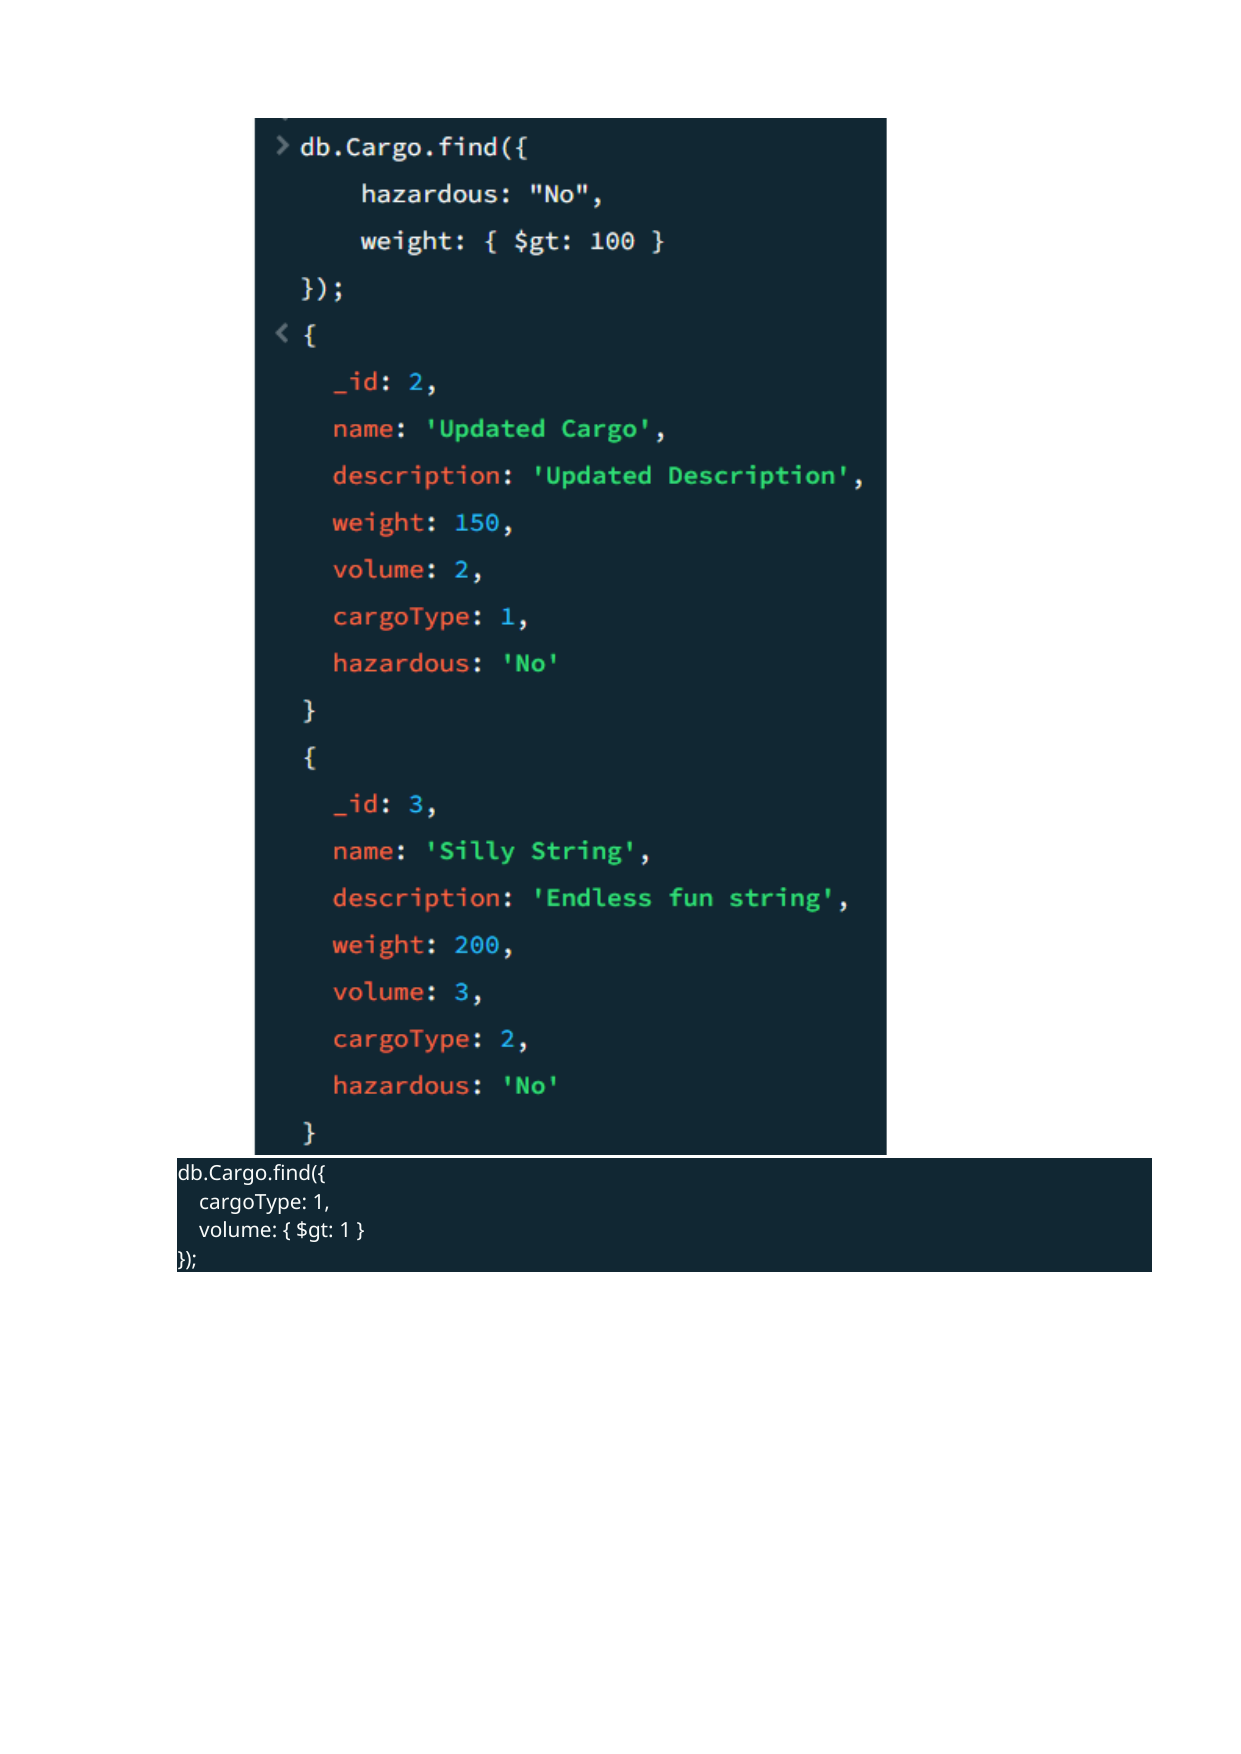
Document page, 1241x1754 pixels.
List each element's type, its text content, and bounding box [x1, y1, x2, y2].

text cargoType: 1, [177, 1187, 1152, 1215]
text }); [177, 1244, 1152, 1272]
picture [252, 118, 887, 1155]
text volume: { $gt: 1 } [177, 1215, 1152, 1244]
text db.Cargo.find({ [177, 1158, 1152, 1187]
